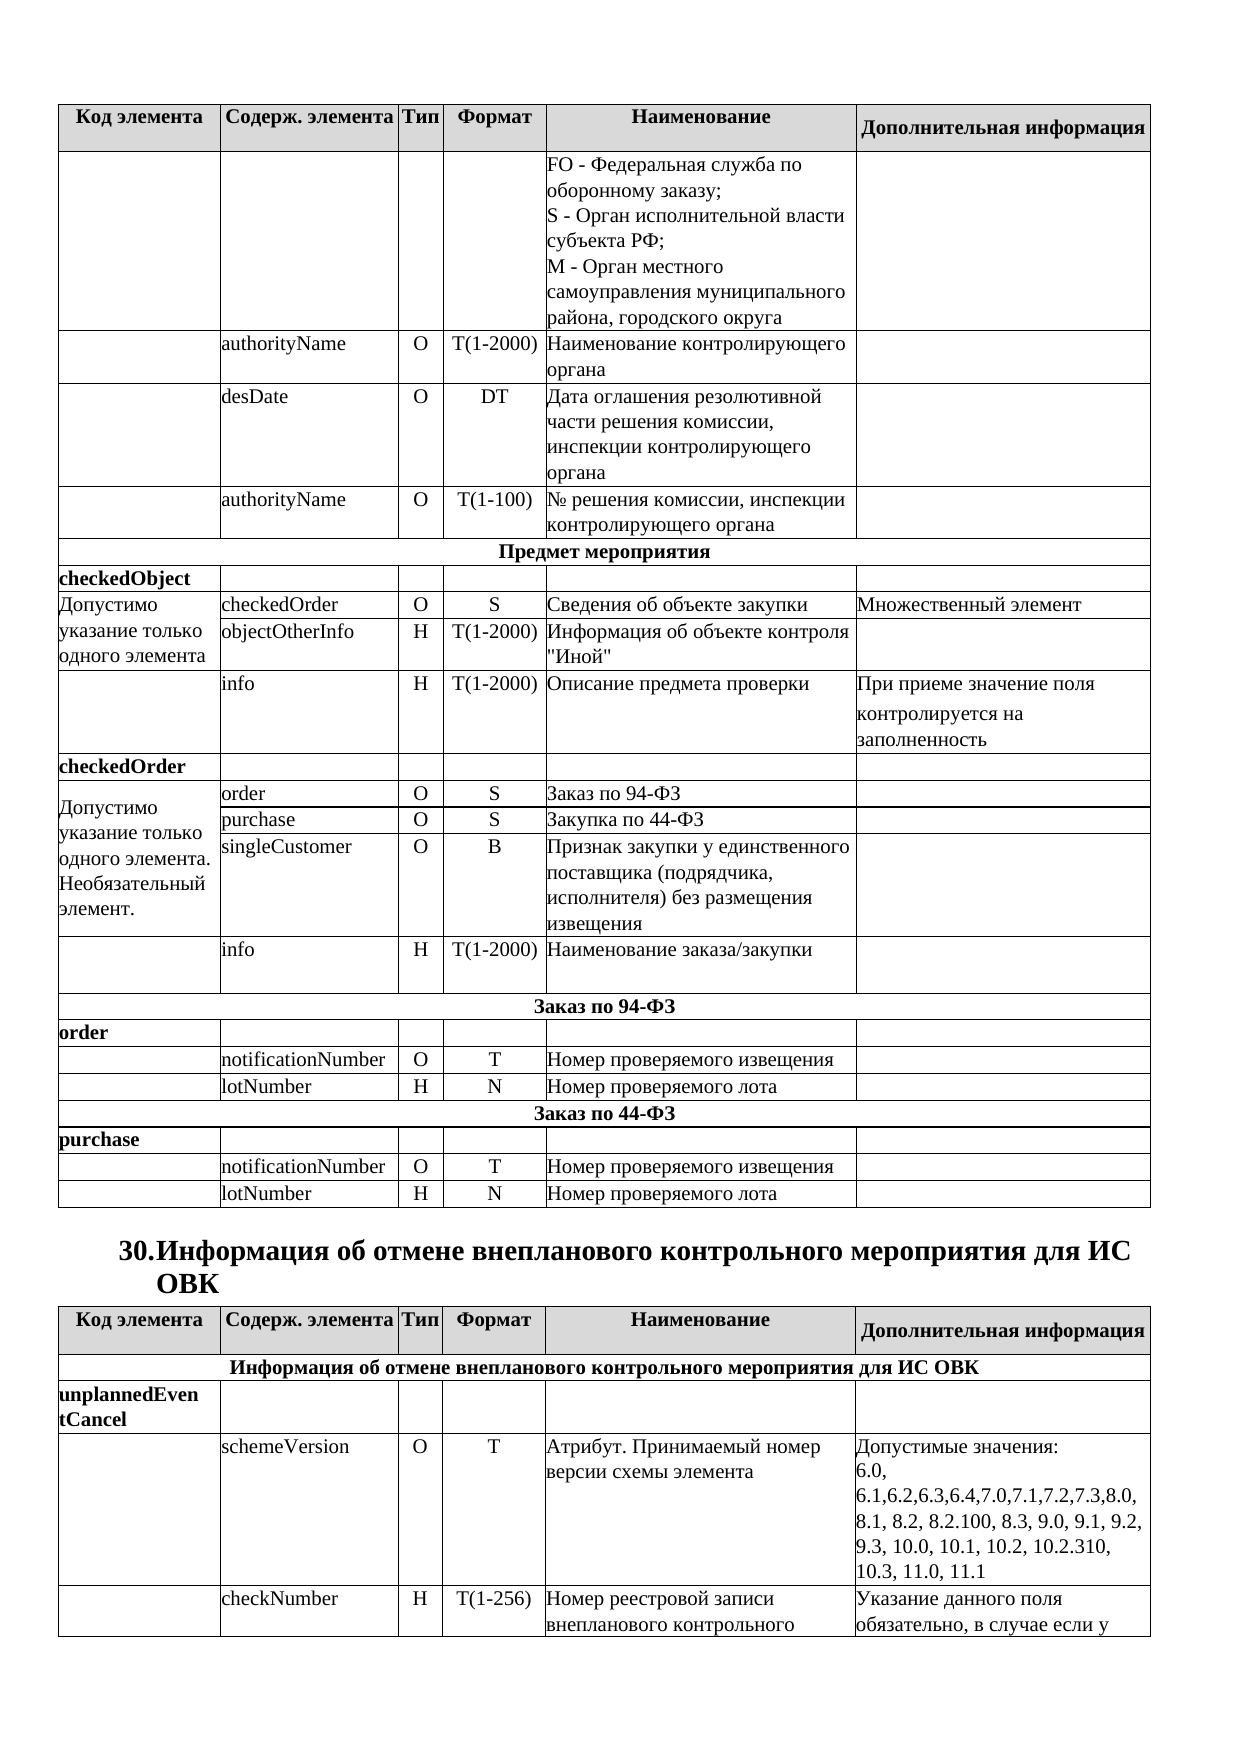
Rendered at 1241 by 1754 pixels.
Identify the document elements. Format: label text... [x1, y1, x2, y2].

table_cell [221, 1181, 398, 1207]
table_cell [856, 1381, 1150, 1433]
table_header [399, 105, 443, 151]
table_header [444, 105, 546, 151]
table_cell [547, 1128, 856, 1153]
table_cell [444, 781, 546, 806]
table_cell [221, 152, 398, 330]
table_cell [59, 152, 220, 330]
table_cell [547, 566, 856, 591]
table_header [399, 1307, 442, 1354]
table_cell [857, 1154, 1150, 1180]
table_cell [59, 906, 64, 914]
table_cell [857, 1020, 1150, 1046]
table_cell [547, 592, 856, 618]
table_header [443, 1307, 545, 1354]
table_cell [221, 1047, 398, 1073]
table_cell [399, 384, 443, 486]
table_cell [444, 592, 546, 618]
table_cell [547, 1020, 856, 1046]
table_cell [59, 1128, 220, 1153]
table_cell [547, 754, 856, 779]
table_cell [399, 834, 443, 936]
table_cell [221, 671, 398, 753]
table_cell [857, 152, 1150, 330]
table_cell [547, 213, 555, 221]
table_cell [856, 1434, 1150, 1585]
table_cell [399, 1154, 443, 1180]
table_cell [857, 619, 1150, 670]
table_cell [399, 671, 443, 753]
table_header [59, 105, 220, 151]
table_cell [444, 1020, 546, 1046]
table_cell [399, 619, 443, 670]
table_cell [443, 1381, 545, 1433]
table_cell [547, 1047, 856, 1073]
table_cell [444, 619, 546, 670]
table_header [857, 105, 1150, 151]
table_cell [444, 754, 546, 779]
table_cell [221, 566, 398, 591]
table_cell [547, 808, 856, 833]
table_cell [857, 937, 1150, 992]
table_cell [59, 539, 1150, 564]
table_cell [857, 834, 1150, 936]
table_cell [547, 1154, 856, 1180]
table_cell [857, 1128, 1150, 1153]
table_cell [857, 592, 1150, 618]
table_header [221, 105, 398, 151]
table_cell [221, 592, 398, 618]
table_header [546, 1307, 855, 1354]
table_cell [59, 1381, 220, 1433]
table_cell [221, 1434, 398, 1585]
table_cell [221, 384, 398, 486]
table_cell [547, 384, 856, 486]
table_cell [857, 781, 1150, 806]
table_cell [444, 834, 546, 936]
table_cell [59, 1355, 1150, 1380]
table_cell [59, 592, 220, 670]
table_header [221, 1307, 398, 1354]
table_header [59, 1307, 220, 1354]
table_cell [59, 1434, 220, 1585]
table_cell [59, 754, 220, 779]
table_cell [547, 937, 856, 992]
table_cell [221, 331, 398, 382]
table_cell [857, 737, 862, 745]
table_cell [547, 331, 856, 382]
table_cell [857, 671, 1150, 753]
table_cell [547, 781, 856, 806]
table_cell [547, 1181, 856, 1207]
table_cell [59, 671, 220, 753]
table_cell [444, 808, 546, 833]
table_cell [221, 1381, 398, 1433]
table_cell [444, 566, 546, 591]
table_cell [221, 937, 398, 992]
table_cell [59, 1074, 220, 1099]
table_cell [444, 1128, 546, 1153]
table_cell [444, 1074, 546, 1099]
subtitle Информация об отмене внепланового контрольного мероприятия для ИС ОВК [118, 1233, 1152, 1300]
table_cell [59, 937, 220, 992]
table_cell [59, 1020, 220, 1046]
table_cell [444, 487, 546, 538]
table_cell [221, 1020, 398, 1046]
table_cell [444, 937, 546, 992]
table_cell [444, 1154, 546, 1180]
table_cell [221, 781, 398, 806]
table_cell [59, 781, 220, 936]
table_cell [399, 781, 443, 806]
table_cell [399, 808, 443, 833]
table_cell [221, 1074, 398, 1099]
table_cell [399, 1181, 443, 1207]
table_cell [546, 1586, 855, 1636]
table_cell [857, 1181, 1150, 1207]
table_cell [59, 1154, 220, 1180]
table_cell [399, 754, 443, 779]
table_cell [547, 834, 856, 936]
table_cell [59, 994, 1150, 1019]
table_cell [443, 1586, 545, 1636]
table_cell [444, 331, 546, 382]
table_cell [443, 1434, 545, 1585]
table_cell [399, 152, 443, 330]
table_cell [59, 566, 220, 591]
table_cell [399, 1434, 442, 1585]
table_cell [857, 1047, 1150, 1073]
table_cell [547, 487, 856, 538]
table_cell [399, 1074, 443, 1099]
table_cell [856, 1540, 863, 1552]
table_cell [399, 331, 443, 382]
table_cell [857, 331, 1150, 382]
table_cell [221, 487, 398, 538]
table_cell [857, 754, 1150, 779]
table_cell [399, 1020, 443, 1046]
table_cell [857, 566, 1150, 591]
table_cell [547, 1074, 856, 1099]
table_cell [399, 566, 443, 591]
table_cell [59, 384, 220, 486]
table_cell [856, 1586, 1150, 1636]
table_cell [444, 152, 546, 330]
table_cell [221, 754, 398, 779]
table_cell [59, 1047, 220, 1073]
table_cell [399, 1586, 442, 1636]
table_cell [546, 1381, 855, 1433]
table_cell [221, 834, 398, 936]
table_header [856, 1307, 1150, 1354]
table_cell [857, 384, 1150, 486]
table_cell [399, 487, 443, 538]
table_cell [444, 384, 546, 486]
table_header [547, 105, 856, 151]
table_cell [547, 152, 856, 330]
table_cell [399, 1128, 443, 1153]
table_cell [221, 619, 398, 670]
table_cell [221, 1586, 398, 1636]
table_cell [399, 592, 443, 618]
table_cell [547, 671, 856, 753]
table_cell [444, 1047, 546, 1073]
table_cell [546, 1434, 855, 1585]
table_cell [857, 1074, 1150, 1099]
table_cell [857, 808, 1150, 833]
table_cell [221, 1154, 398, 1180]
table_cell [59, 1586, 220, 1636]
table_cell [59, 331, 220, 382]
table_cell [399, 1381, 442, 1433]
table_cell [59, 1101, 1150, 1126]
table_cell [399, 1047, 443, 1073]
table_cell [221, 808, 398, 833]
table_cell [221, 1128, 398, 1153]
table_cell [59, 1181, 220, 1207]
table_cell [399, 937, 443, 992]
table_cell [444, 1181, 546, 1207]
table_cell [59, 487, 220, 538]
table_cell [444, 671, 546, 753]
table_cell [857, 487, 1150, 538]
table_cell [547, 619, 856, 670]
